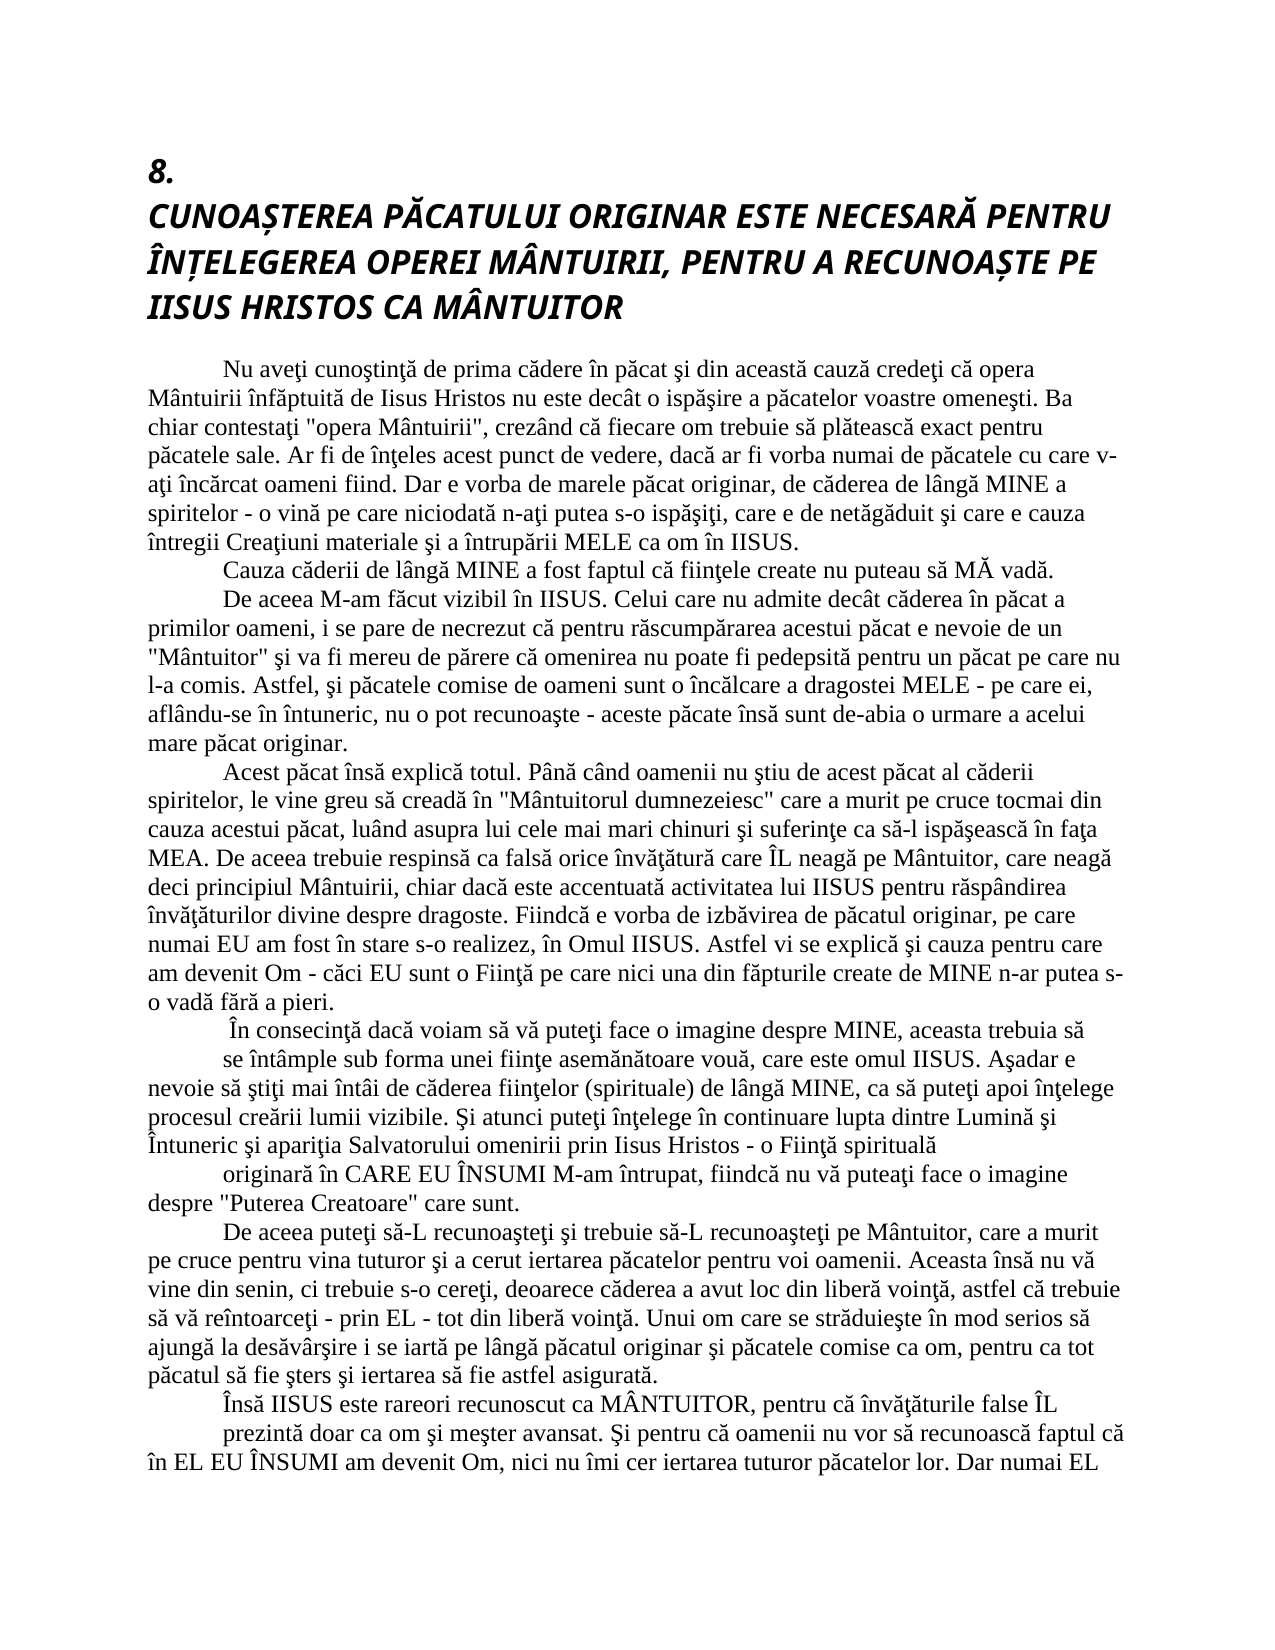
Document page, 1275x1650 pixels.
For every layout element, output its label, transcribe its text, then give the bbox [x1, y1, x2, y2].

text Acest păcat însă explică totul. Până când oamenii nu ştiu de acest păcat al căderii spiritelor, le vine greu să creadă în "Mântuitorul dumnezeiesc" care a murit pe cruce tocmai din cauza acestui păcat, luând asupra lui cele mai mari chinuri şi suferinţe ca să-l ispăşească în faţa MEA. De aceea trebuie respinsă ca falsă orice învăţătură care ÎL neagă pe Mântuitor, care neagă deci principiul Mântuirii, chiar dacă este accentuată activitatea lui IISUS pentru răspândirea învăţăturilor divine despre dragoste. Fiindcă e vorba de izbăvirea de păcatul originar, pe care numai EU am fost în stare s-o realizez, în Omul IISUS. Astfel vi se explică şi cauza pentru care am devenit Om - căci EU sunt o Fiinţă pe care nici una din făpturile create de MINE n-ar putea s-o vadă fără a pieri. [148, 757, 1127, 1016]
subtitle 8. CUNOAŞTEREA PĂCATULUI ORIGINAR ESTE NECESARĂ PENTRU ÎNŢELEGEREA OPEREI MÂNTUIRII, PENTRU A RECUNOAŞTE PE IISUS HRISTOS CA MÂNTUITOR [148, 148, 1127, 329]
text se întâmple sub forma unei fiinţe asemănătoare vouă, care este omul IISUS. Aşadar e nevoie să ştiţi mai întâi de căderea fiinţelor (spirituale) de lângă MINE, ca să puteţi apoi înţelege procesul creării lumii vizibile. Şi atunci puteţi înţelege în continuare lupta dintre Lumină şi Întuneric şi apariţia Salvatorului omenirii prin Iisus Hristos - o Fiinţă spirituală [148, 1044, 1127, 1159]
text prezintă doar ca om şi meşter avansat. Şi pentru că oamenii nu vor să recunoască faptul că în EL EU ÎNSUMI am devenit Om, nici nu îmi cer iertarea tuturor păcatelor lor. Dar numai EL [148, 1418, 1127, 1476]
text Cauza căderii de lângă MINE a fost faptul că fiinţele create nu puteau să MĂ vadă. [148, 556, 1127, 584]
text În consecinţă dacă voiam să vă puteţi face o imagine despre MINE, aceasta trebuia să [148, 1016, 1127, 1044]
text Însă IISUS este rareori recunoscut ca MÂNTUITOR, pentru că învăţăturile false ÎL [148, 1389, 1127, 1418]
text originară în CARE EU ÎNSUMI M-am întrupat, fiindcă nu vă puteaţi face o imagine despre "Puterea Creatoare" care sunt. [148, 1159, 1127, 1217]
text De aceea puteţi să-L recunoaşteţi şi trebuie să-L recunoaşteţi pe Mântuitor, care a murit pe cruce pentru vina tuturor şi a cerut iertarea păcatelor pentru voi oamenii. Aceasta însă nu vă vine din senin, ci trebuie s-o cereţi, deoarece căderea a avut loc din liberă voinţă, astfel că trebuie să vă reîntoarceţi - prin EL - tot din liberă voinţă. Unui om care se străduieşte în mod serios să ajungă la desăvârşire i se iartă pe lângă păcatul originar şi păcatele comise ca om, pentru ca tot păcatul să fie şters şi iertarea să fie astfel asigurată. [148, 1217, 1127, 1389]
text Nu aveţi cunoştinţă de prima cădere în păcat şi din această cauză credeţi că opera Mântuirii înfăptuită de Iisus Hristos nu este decât o ispăşire a păcatelor voastre omeneşti. Ba chiar contestaţi "opera Mântuirii", crezând că fiecare om trebuie să plătească exact pentru păcatele sale. Ar fi de înţeles acest punct de vedere, dacă ar fi vorba numai de păcatele cu care v-aţi încărcat oameni fiind. Dar e vorba de marele păcat originar, de căderea de lângă MINE a spiritelor - o vină pe care niciodată n-aţi putea s-o ispăşiţi, care e de netăgăduit şi care e cauza întregii Creaţiuni materiale şi a întrupării MELE ca om în IISUS. [148, 354, 1127, 556]
text De aceea M-am făcut vizibil în IISUS. Celui care nu admite decât căderea în păcat a primilor oameni, i se pare de necrezut că pentru răscumpărarea acestui păcat e nevoie de un "Mântuitor" şi va fi mereu de părere că omenirea nu poate fi pedepsită pentru un păcat pe care nu l-a comis. Astfel, şi păcatele comise de oameni sunt o încălcare a dragostei MELE - pe care ei, aflându-se în întuneric, nu o pot recunoaşte - aceste păcate însă sunt de-abia o urmare a acelui mare păcat originar. [148, 584, 1127, 757]
